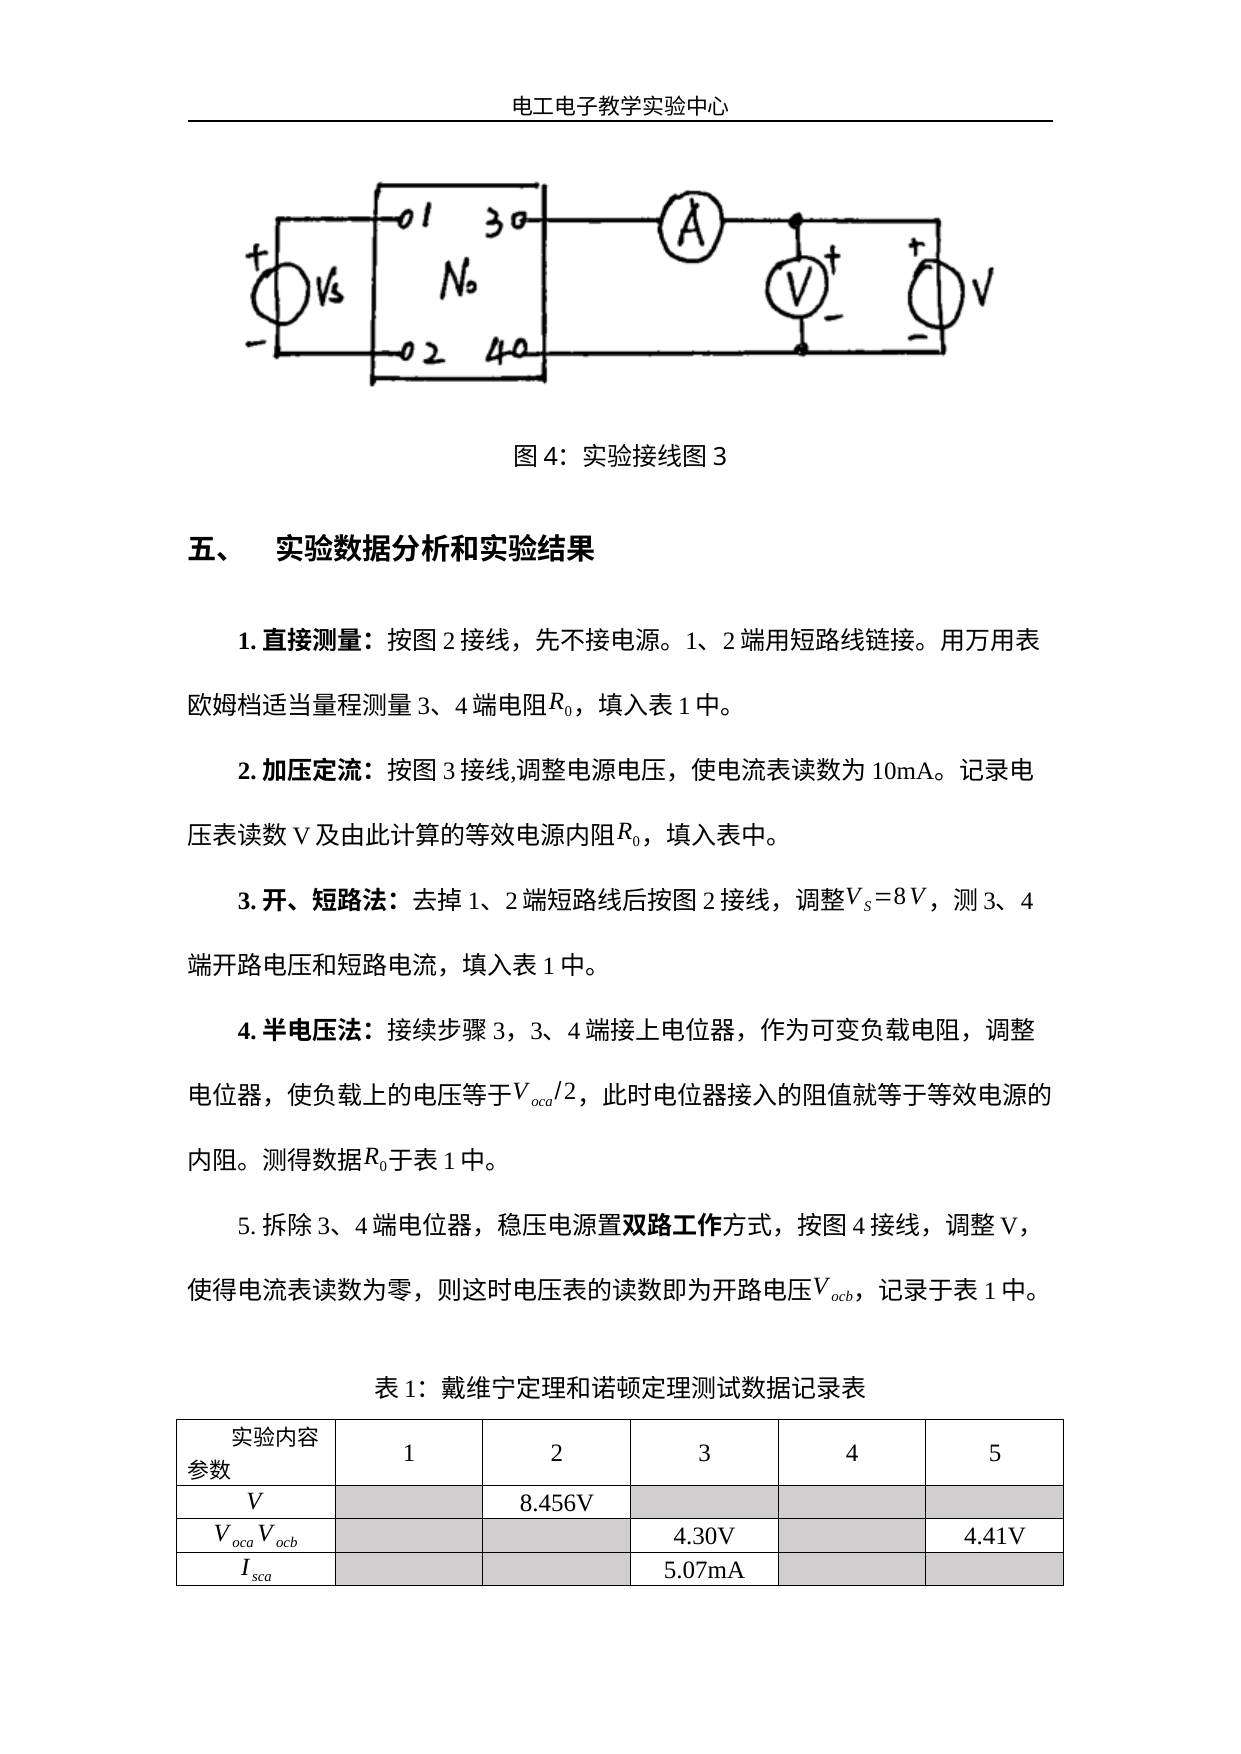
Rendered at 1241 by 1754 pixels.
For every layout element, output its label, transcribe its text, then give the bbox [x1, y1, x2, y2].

text 3. 开、短路法：去掉1、2端短路线后按图2接线，调整，测3、4端开路电压和短路电流，填入表1中。 [187, 866, 1053, 996]
table_header 3 [631, 1420, 778, 1485]
table_cell [926, 1553, 1063, 1585]
table_header 1 [336, 1420, 482, 1485]
table_cell 8.456V [483, 1486, 630, 1518]
table_cell [177, 1486, 335, 1518]
picture [219, 162, 1022, 403]
table_cell 4.30V [631, 1519, 778, 1552]
table_cell [631, 1486, 778, 1518]
table_cell 4.41V [926, 1519, 1063, 1552]
text 1. 直接测量：按图2接线，先不接电源。1、2端用短路线链接。用万用表欧姆档适当量程测量3、4端电阻，填入表1中。 [187, 606, 1053, 736]
text 5. 拆除3、4端电位器，稳压电源置双路工作方式，按图4接线，调整V，使得电流表读数为零，则这时电压表的读数即为开路电压，记录于表1中。 [187, 1191, 1053, 1321]
table_cell [779, 1519, 925, 1552]
table_cell [177, 1553, 335, 1585]
table_cell [483, 1519, 630, 1552]
table_header 4 [779, 1420, 925, 1485]
table_cell [177, 1519, 335, 1552]
table_cell 5.07mA [631, 1553, 778, 1585]
table_header 5 [926, 1420, 1063, 1485]
table_cell [483, 1553, 630, 1585]
table_cell [926, 1486, 1063, 1518]
text 表1：戴维宁定理和诺顿定理测试数据记录表 [187, 1354, 1053, 1419]
table_cell [336, 1519, 482, 1552]
table_header 实验内容 参数 [177, 1420, 335, 1485]
list 图4：实验接线图3 [187, 422, 1053, 487]
table_cell [779, 1553, 925, 1585]
table_header 2 [483, 1420, 630, 1485]
text 4. 半电压法：接续步骤3，3、4端接上电位器，作为可变负载电阻，调整电位器，使负载上的电压等于，此时电位器接入的阻值就等于等效电源的内阻。测得数据于表1中。 [187, 996, 1053, 1191]
table_cell [336, 1486, 482, 1518]
subtitle 实验数据分析和实验结果 [187, 514, 1053, 579]
text 2. 加压定流：按图3接线,调整电源电压，使电流表读数为10mA。记录电压表读数V及由此计算的等效电源内阻，填入表中。 [187, 736, 1053, 866]
table_cell [336, 1553, 482, 1585]
table_cell [779, 1486, 925, 1518]
